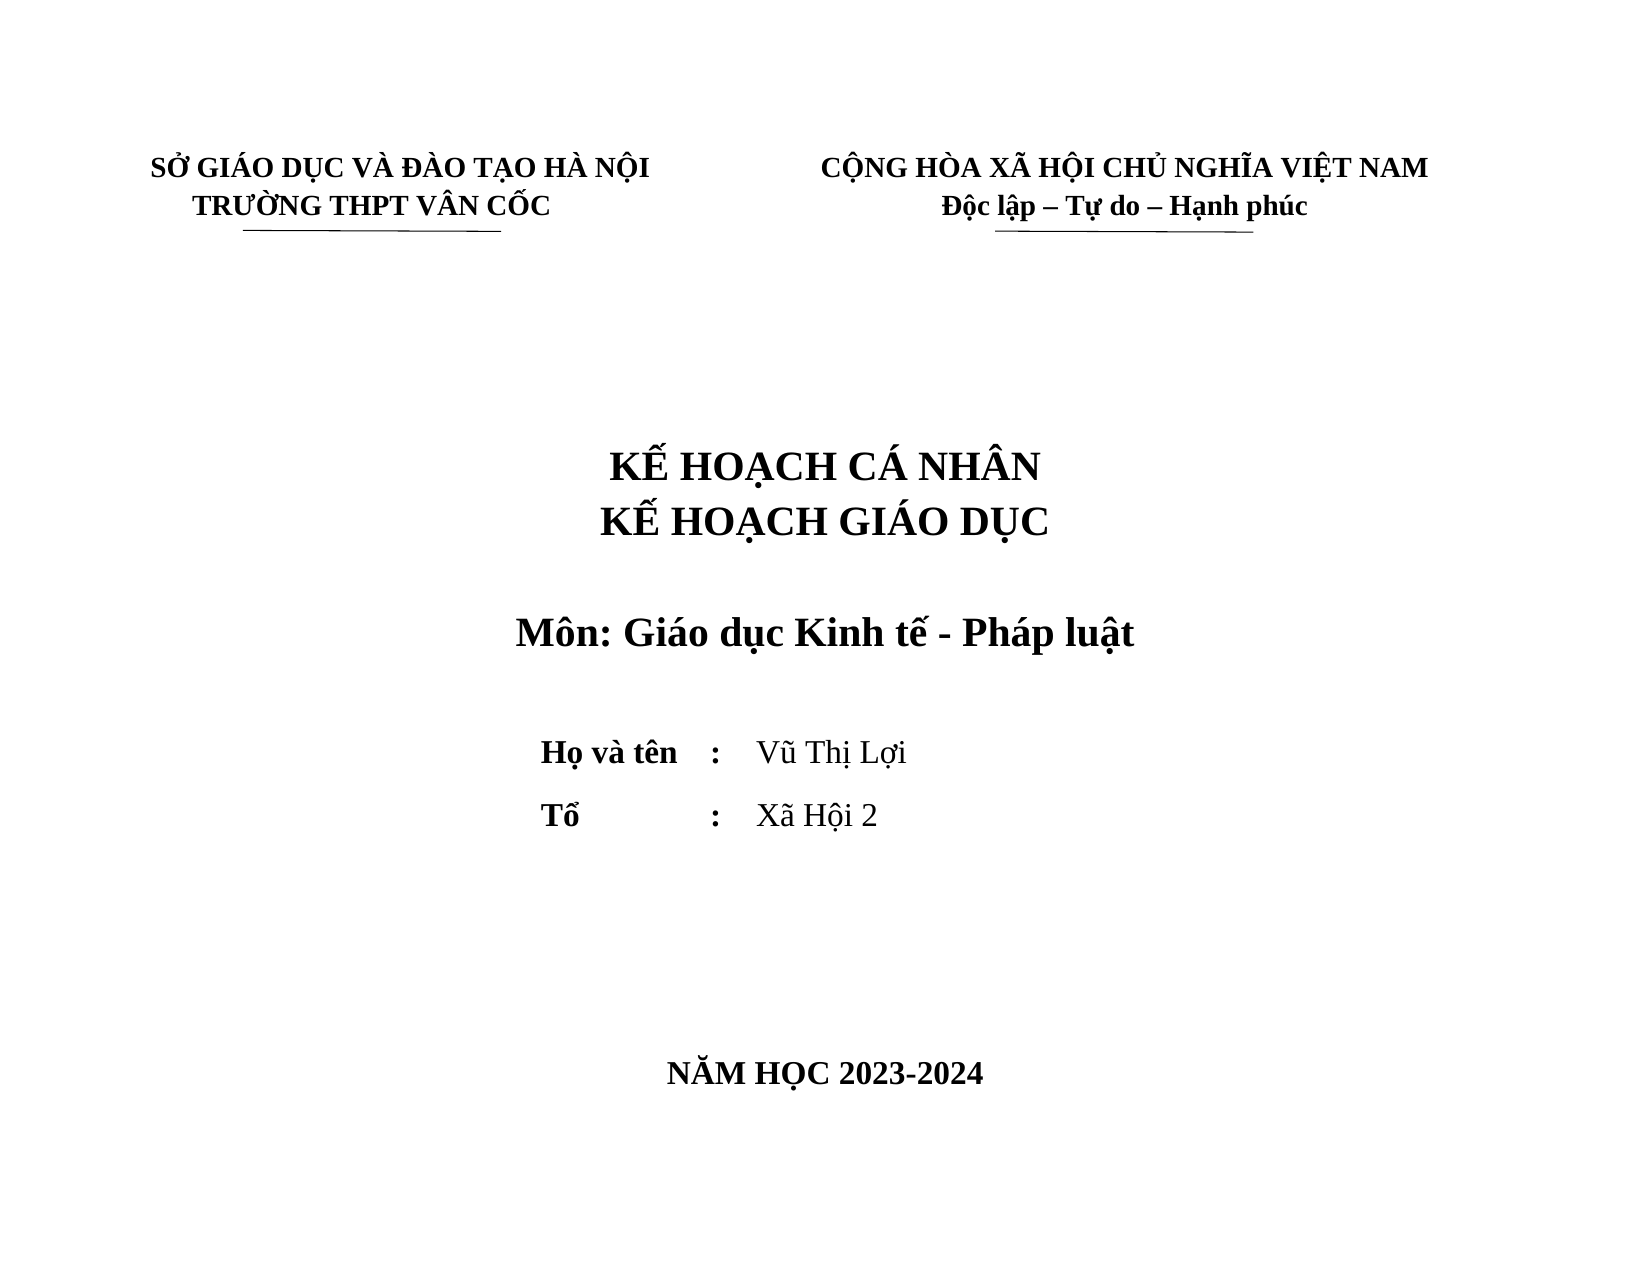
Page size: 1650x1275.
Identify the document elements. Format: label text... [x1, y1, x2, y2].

table_cell Tổ [529, 796, 699, 859]
text SỞ GIÁO DỤC VÀ ĐÀO TẠO HÀ NỘI CỘNG HÒA XÃ HỘI CHỦ NGHĨA VIỆT NAM [150, 150, 1500, 183]
table_header Vũ Thị Lợi [745, 733, 1121, 796]
table_cell Xã Hội 2 [745, 796, 1121, 859]
text KẾ HOẠCH GIÁO DỤC [150, 497, 1500, 545]
text TRƯỜNG THPT VÂN CỐC Độc lập – Tự do – Hạnh phúc [150, 188, 1500, 222]
text KẾ HOẠCH CÁ NHÂN [150, 442, 1500, 490]
table_header : [699, 733, 744, 796]
text NĂM HỌC 2023-2024 [150, 1053, 1500, 1092]
table_cell : [699, 796, 744, 859]
text Môn: Giáo dục Kinh tế - Pháp luật [150, 607, 1500, 655]
table_header Họ và tên [529, 733, 699, 796]
